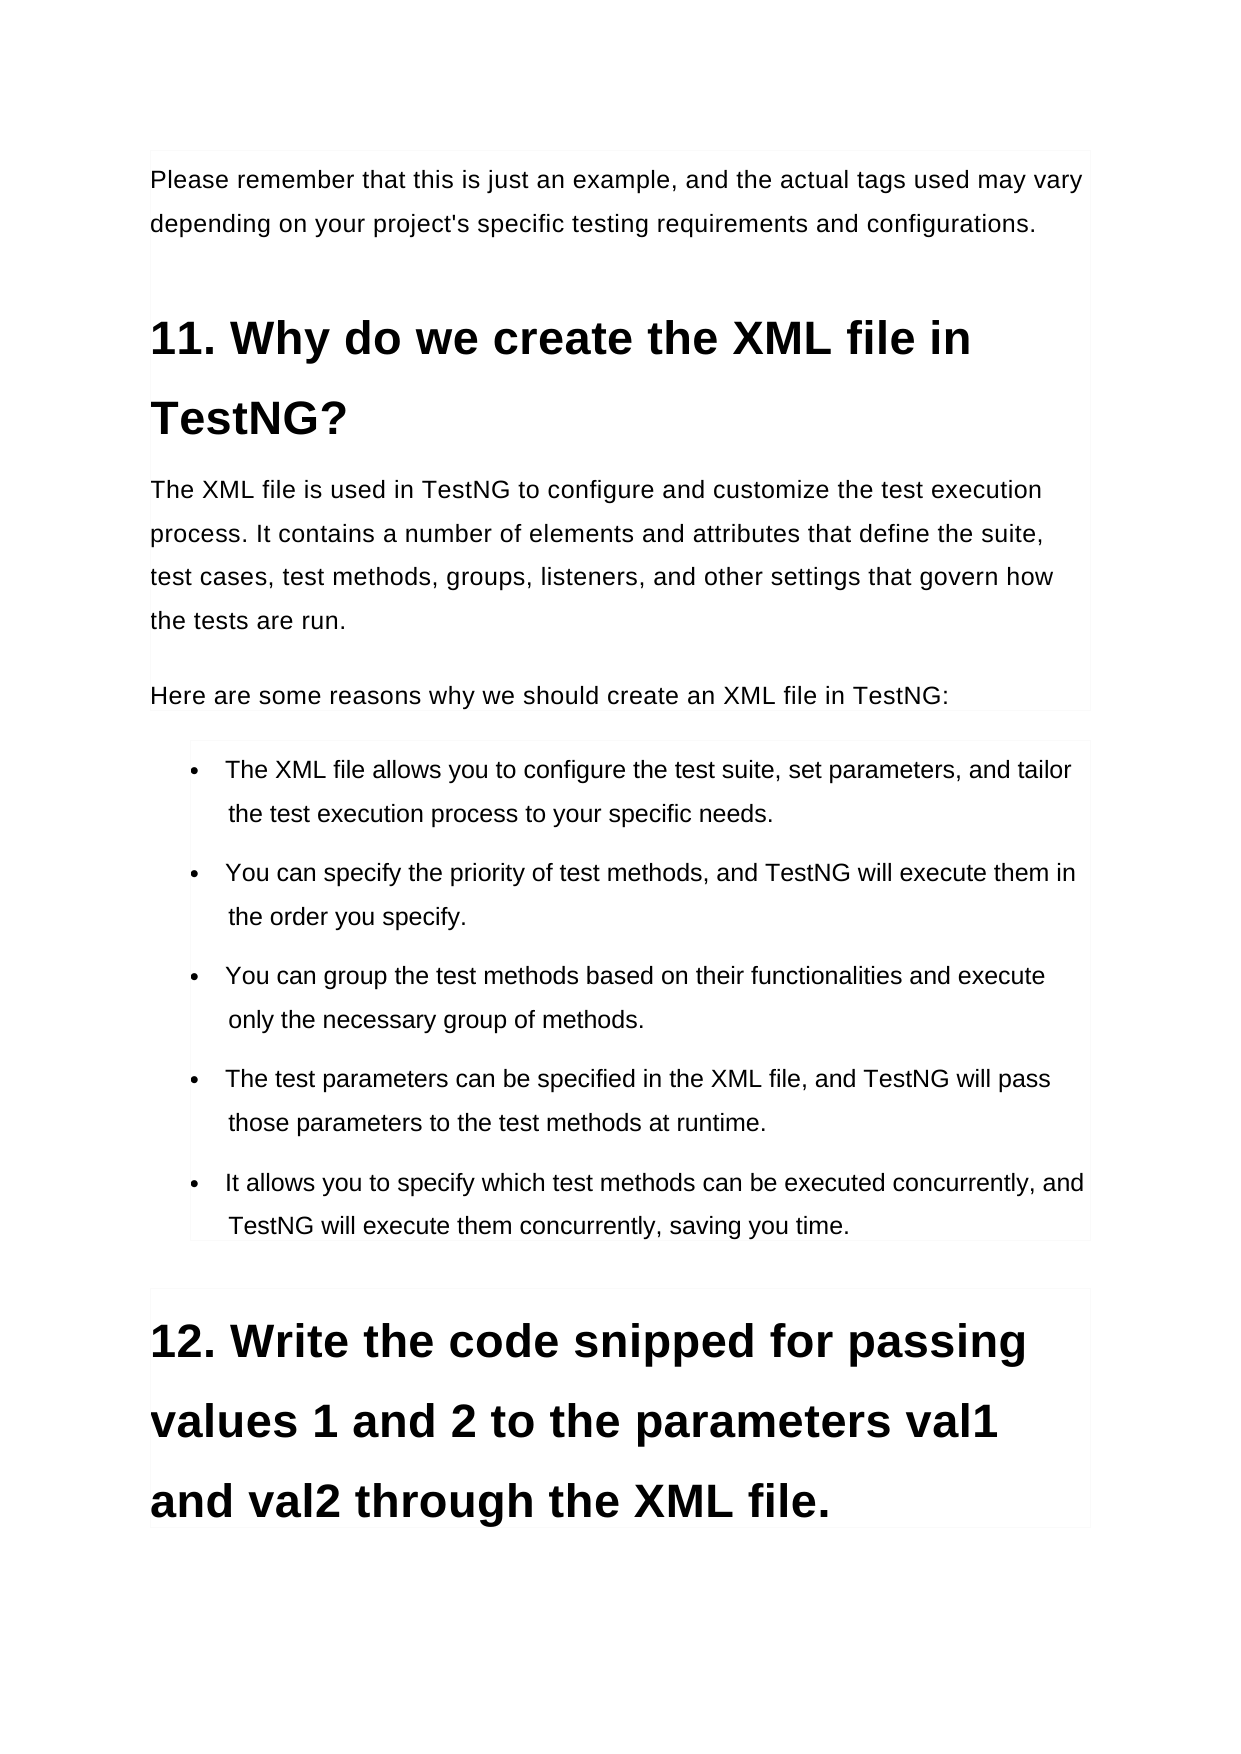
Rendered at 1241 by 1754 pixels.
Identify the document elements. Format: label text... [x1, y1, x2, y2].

list It allows you to specify which test methods can be executed concurrently, and TestNG will execute them concurrently, saving you time. [191, 1152, 1090, 1240]
list You can specify the priority of test methods, and TestNG will execute them in the order you specify. [191, 843, 1090, 931]
text Here are some reasons why we should create an XML file in TestNG: [151, 666, 1090, 710]
text 12. Write the code snipped for passing values 1 and 2 to the parameters val1 and val2 through the XML file. [151, 1289, 1090, 1527]
text The XML file is used in TestNG to configure and customize the test execution process. It contains a number of elements and attributes that define the suite, test cases, test methods, groups, listeners, and other settings that govern how the tests are run. [151, 459, 1090, 635]
text Please remember that this is just an example, and the actual tags used may vary depending on your project's specific testing requirements and configurations. [151, 151, 1090, 238]
list The test parameters can be specified in the XML file, and TestNG will pass those parameters to the test methods at runtime. [191, 1049, 1090, 1137]
list You can group the test methods based on their functionalities and execute only the necessary group of methods. [191, 946, 1090, 1034]
text 11. Why do we create the XML file in TestNG? [151, 284, 1090, 444]
list The XML file allows you to configure the test suite, set parameters, and tailor the test execution process to your specific needs. [191, 741, 1090, 828]
